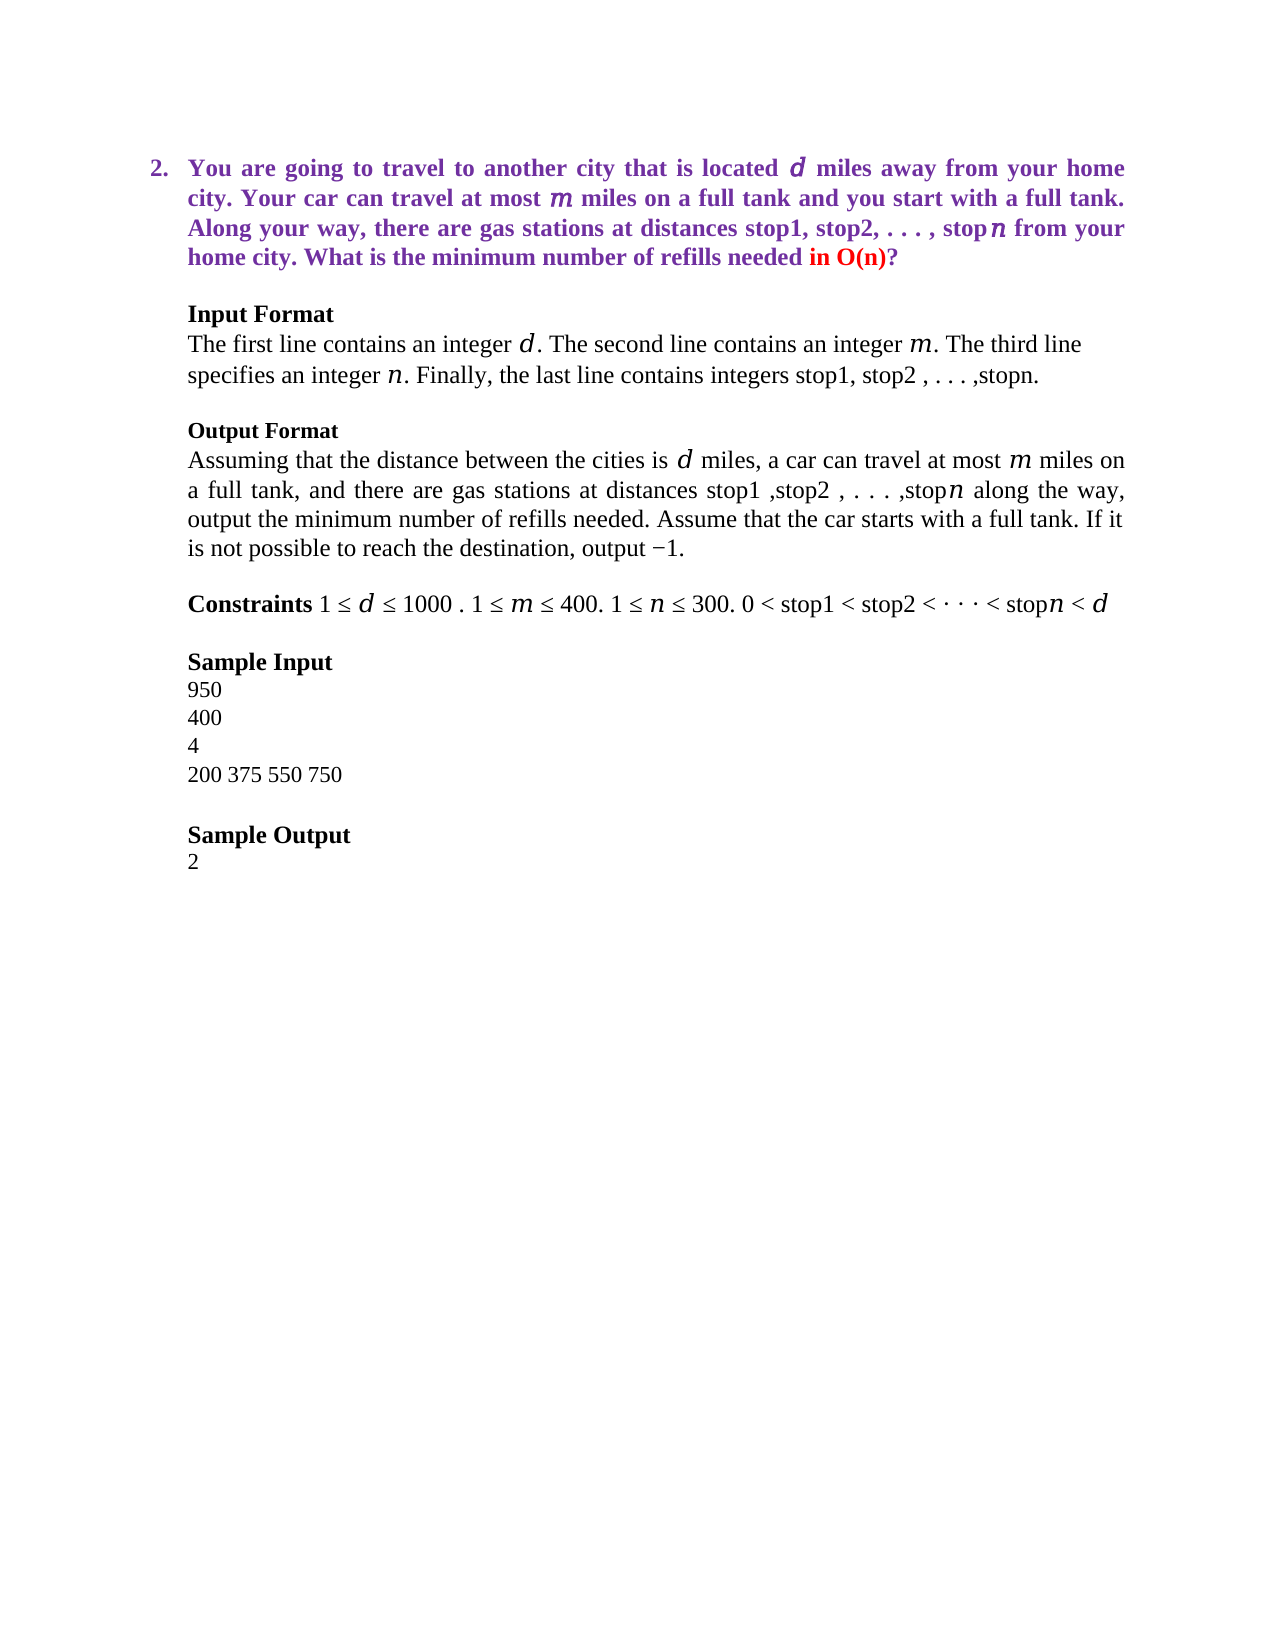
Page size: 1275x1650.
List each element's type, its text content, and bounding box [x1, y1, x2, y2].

text 2 [187, 848, 1125, 875]
text 200 375 550 750 [187, 761, 1125, 817]
text Assuming that the distance between the cities is 𝑑 miles, a car can travel at most 𝑚 miles on a full tank, and there are gas stations at distances stop1 ,stop2 , . . . ,stop𝑛 along the way, output the minimum number of refills needed. Assume that the car starts with a full tank. If it is not possible to reach the destination, output −1. [187, 444, 1125, 562]
text Constraints 1 ≤ 𝑑 ≤ 1000 . 1 ≤ 𝑚 ≤ 400. 1 ≤ 𝑛 ≤ 300. 0 < stop1 < stop2 < · · · < stop𝑛 < 𝑑 [187, 588, 1125, 618]
text 950 [187, 676, 1125, 702]
text Input Format The first line contains an integer 𝑑. The second line contains an integer 𝑚. The third line specifies an integer 𝑛. Finally, the last line contains integers stop1, stop2 , . . . ,stopn. [187, 299, 1125, 388]
text 400 [187, 704, 1125, 730]
list You are going to travel to another city that is located 𝑑 miles away from your home city. Your car can travel at most 𝑚 miles on a full tank and you start with a full tank. Along your way, there are gas stations at distances stop1, stop2, . . . , stop𝑛 from your home city. What is the minimum number of refills needed in O(n)? [150, 151, 1125, 271]
text Sample Output [187, 820, 1125, 848]
text 4 [187, 732, 1125, 759]
text Output Format [187, 388, 1125, 444]
text Sample Input [187, 647, 1125, 676]
